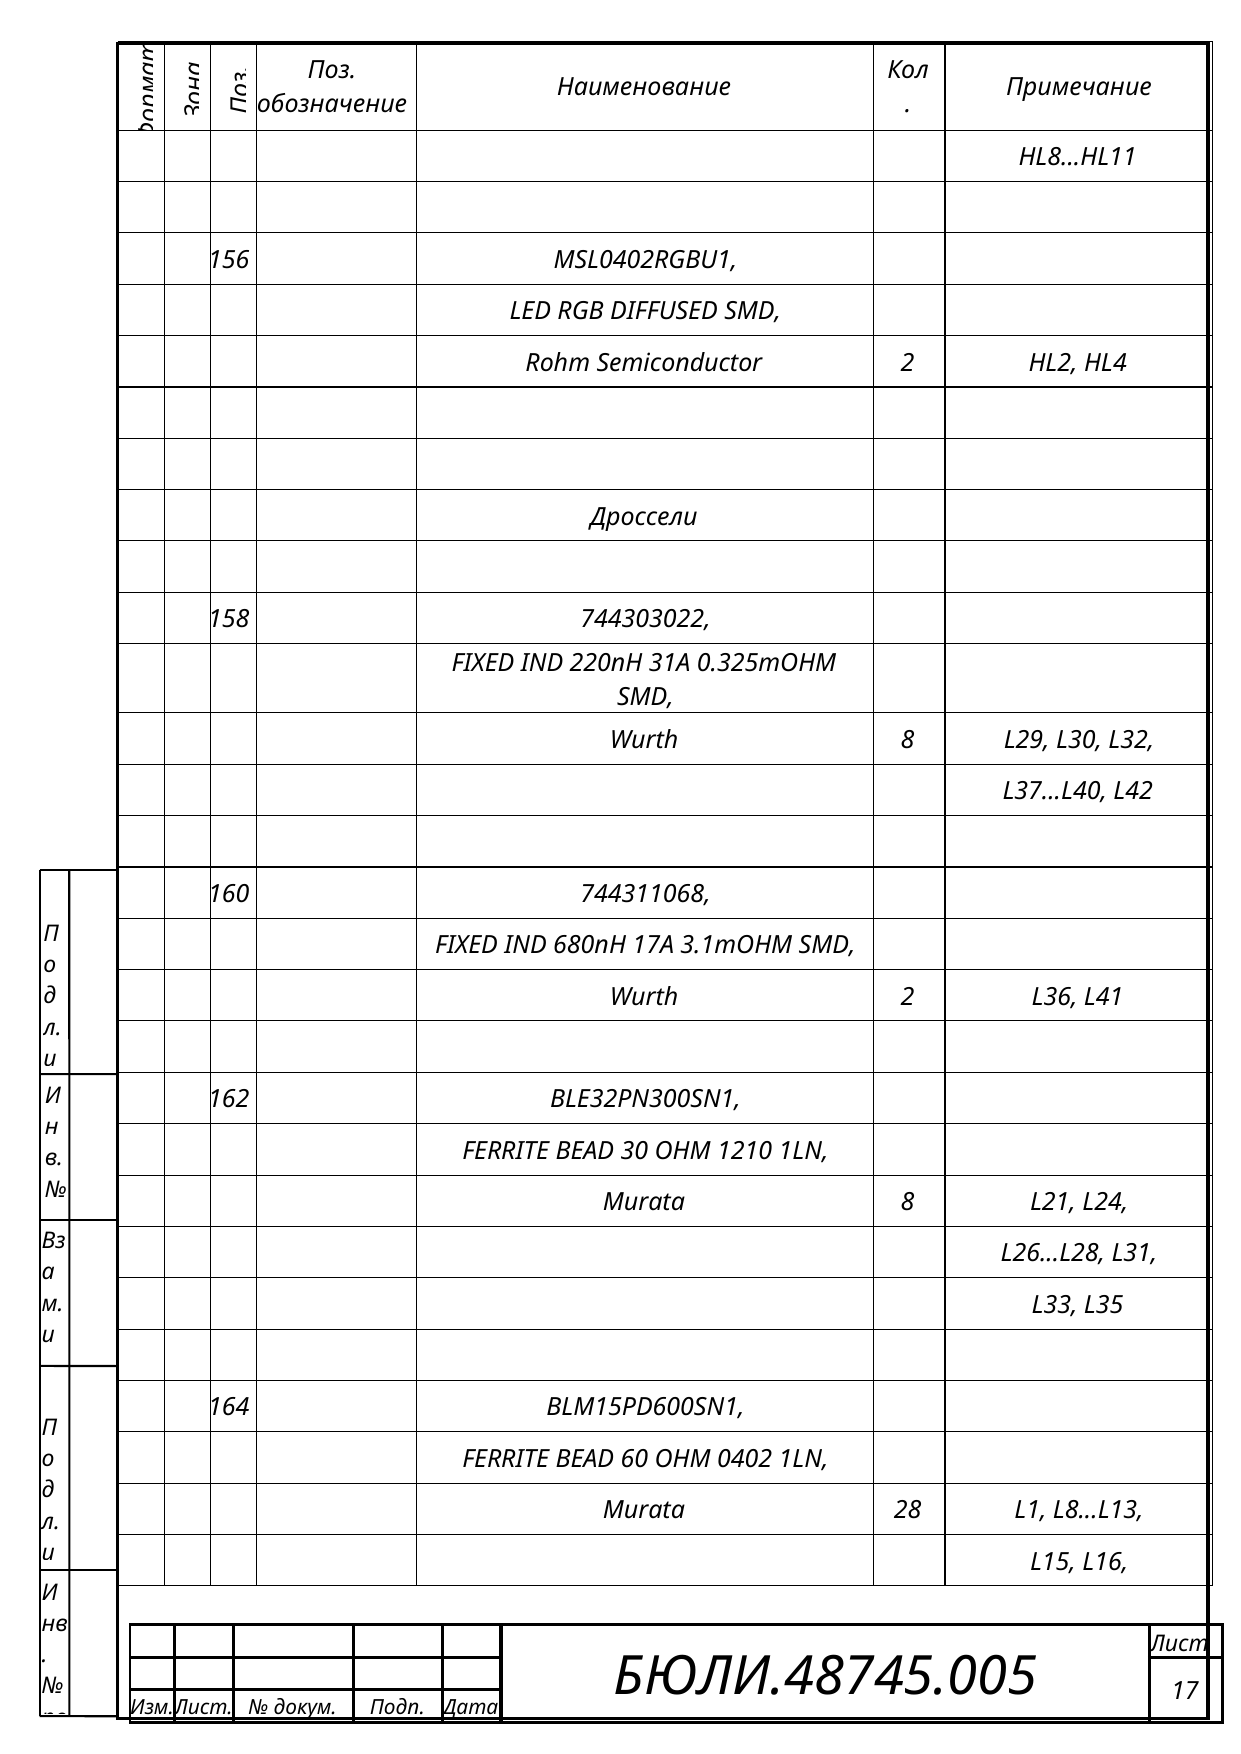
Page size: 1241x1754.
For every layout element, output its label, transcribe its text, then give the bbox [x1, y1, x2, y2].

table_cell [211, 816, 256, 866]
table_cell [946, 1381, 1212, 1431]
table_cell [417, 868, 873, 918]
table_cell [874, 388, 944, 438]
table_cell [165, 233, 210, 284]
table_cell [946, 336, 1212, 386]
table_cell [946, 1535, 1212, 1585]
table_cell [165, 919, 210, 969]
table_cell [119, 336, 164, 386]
table_header Кол. [874, 42, 944, 129]
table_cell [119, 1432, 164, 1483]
table_header Наименование [417, 42, 873, 129]
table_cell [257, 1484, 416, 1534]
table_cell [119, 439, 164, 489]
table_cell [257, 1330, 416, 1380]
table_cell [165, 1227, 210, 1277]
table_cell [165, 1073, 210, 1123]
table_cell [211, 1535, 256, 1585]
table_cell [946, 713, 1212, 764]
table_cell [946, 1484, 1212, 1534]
table_header Поз. обозначение [257, 42, 416, 129]
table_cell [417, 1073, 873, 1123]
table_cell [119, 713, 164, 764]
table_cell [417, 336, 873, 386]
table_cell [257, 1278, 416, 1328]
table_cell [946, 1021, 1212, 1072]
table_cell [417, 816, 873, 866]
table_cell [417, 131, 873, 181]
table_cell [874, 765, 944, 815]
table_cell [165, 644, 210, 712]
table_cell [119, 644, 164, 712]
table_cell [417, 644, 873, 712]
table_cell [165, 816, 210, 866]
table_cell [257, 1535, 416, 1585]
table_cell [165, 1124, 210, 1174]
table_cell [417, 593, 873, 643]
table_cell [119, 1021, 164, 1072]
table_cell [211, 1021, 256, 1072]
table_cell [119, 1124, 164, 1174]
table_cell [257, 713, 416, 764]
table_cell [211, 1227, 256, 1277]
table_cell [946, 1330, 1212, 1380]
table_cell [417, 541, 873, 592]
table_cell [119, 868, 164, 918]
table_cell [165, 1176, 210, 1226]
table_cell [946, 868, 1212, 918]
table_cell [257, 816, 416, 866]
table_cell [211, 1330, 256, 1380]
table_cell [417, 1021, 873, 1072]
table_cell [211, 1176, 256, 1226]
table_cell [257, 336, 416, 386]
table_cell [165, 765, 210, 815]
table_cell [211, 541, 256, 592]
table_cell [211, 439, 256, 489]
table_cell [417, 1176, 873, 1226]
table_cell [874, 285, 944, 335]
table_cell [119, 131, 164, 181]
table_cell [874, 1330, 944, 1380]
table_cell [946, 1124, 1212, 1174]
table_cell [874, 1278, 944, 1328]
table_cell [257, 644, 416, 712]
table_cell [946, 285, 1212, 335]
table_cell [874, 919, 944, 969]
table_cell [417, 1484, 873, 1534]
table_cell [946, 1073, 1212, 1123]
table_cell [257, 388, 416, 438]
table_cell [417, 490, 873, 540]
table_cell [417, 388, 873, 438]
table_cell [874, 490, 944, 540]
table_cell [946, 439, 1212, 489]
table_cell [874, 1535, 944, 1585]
table_header Поз. [211, 42, 256, 129]
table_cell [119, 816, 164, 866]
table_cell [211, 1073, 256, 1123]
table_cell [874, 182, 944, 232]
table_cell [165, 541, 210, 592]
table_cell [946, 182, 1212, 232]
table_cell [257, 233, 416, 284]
table_header Примечание [946, 42, 1212, 129]
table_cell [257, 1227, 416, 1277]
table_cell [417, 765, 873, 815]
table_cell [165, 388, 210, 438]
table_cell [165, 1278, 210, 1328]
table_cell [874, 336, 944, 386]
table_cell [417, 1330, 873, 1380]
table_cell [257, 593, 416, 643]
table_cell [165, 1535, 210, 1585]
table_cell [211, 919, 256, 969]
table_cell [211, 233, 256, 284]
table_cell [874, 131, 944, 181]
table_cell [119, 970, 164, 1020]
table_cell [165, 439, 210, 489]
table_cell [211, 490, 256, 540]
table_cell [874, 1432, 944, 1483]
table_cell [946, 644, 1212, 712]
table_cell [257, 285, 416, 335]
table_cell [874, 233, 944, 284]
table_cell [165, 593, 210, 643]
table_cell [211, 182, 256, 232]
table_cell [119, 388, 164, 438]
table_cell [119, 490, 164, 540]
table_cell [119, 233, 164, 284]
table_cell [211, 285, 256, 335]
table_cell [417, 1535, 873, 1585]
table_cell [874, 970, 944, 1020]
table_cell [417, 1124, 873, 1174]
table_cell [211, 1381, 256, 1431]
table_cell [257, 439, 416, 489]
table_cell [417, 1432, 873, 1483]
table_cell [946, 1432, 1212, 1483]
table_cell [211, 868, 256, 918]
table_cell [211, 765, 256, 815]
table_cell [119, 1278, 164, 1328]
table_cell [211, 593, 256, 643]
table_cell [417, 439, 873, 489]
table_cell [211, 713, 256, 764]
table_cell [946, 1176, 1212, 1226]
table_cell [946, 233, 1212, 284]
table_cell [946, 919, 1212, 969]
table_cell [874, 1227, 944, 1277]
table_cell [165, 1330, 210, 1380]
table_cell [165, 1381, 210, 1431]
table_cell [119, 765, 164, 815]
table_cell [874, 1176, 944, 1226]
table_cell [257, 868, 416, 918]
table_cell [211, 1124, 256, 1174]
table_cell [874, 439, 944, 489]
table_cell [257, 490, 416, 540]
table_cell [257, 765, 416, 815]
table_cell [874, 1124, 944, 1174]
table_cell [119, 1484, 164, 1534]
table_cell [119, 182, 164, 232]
table_header Зона [165, 42, 210, 129]
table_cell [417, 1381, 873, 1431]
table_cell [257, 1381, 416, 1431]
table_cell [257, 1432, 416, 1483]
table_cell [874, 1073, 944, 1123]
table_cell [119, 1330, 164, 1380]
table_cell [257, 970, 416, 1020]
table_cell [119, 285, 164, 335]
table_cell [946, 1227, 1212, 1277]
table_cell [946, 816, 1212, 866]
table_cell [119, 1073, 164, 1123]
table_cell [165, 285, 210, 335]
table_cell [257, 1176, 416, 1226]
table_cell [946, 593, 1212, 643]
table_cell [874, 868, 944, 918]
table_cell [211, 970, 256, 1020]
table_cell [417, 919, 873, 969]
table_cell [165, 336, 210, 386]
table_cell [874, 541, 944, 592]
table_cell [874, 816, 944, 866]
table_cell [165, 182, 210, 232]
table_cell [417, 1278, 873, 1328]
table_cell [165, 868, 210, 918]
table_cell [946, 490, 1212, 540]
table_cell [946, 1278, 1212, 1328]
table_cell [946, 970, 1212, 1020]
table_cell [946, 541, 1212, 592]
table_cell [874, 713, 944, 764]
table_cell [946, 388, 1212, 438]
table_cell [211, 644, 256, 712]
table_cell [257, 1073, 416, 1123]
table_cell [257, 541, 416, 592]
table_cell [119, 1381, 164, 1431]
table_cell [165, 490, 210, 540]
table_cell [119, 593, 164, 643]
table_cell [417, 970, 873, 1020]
table_header Формат [119, 42, 164, 129]
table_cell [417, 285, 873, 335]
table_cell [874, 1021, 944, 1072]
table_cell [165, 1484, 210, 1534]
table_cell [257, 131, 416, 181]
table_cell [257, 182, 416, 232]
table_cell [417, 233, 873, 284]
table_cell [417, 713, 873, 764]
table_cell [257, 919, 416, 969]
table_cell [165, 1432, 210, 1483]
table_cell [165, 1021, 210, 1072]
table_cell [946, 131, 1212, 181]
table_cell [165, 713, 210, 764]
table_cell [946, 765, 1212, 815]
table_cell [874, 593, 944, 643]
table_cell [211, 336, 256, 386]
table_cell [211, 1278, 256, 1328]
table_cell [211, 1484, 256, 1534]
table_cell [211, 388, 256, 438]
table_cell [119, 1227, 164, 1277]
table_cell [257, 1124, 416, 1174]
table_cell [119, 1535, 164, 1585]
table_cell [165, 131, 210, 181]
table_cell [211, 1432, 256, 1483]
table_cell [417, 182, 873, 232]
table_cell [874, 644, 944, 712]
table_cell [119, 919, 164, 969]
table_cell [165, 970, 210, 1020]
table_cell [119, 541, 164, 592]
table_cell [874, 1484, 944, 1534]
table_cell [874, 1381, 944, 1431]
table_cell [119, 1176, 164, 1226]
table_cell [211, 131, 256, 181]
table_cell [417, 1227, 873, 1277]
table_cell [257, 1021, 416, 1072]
